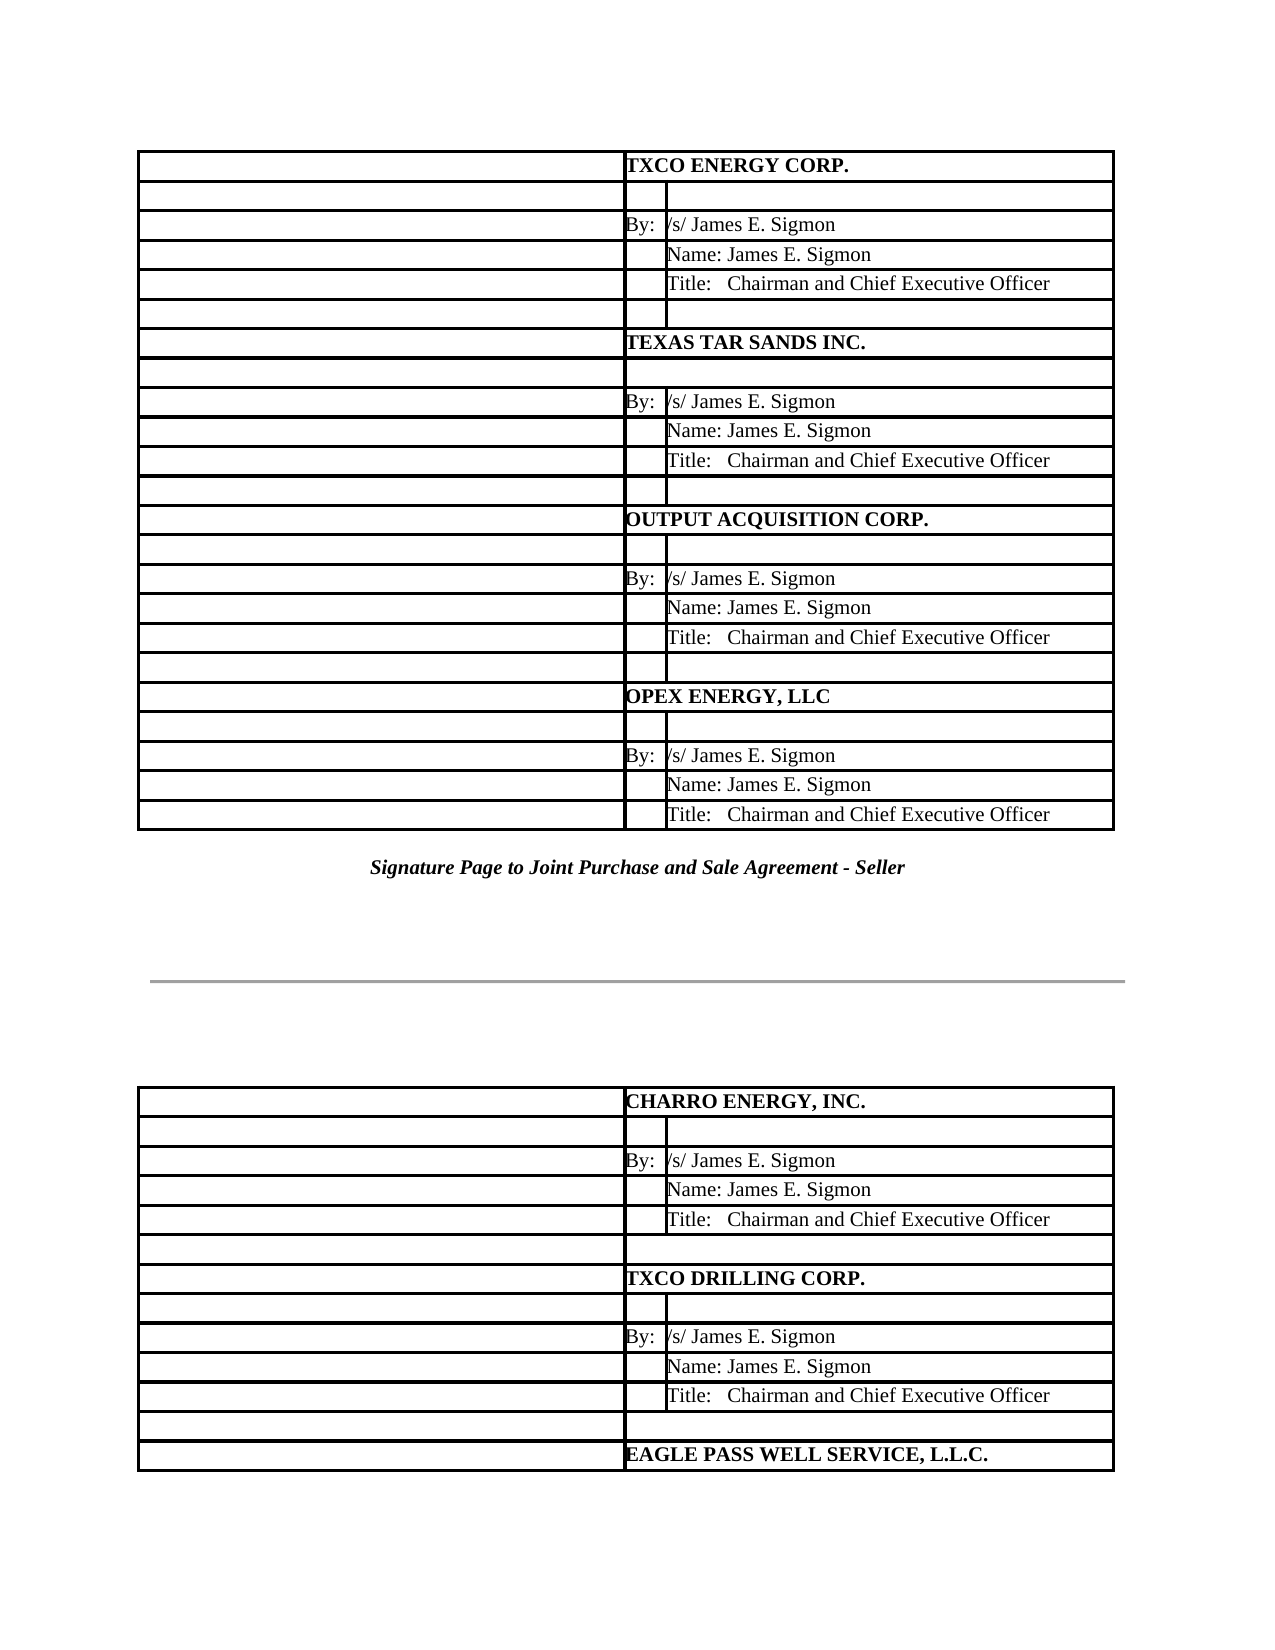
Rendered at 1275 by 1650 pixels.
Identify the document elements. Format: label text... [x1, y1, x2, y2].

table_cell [668, 1384, 1112, 1410]
table_cell [140, 536, 623, 563]
table_cell Name: James E. Sigmon [668, 1177, 1112, 1203]
table_cell [627, 595, 665, 622]
table_cell [627, 301, 665, 327]
table_cell [140, 1236, 623, 1262]
table_cell [627, 1207, 665, 1233]
table_cell [140, 419, 623, 445]
table_header CHARRO ENERGY, INC. [627, 1089, 1112, 1115]
table_cell [627, 772, 665, 798]
table_cell [140, 1118, 623, 1144]
table_cell [627, 1384, 665, 1410]
table_cell [140, 1177, 623, 1203]
table_cell [627, 654, 665, 681]
table_cell [140, 507, 623, 533]
table_cell [140, 654, 623, 681]
table_cell [627, 271, 665, 297]
table_cell [627, 448, 665, 474]
table_cell By: [627, 743, 665, 769]
table_cell /s/ James E. Sigmon [668, 566, 1112, 592]
table_cell Name: James E. Sigmon [668, 1354, 1112, 1380]
table_cell /s/ James E. Sigmon [668, 1325, 1112, 1351]
table_cell [140, 1266, 623, 1292]
table_cell [140, 1413, 623, 1439]
table_cell By: [627, 212, 665, 238]
table_cell OUTPUT ACQUISITION CORP. [627, 507, 1112, 533]
table_cell [627, 802, 665, 828]
table_cell EAGLE PASS WELL SERVICE, L.L.C. [627, 1443, 1112, 1469]
table_cell [668, 654, 1112, 681]
table_cell [140, 271, 623, 297]
table_cell [627, 1295, 665, 1321]
table_cell [140, 595, 623, 622]
table_cell [140, 1443, 623, 1469]
table_cell [627, 360, 1112, 386]
table_cell [140, 1207, 623, 1233]
table_cell [627, 242, 665, 268]
table_cell [668, 478, 1112, 504]
table_cell [140, 153, 623, 179]
table_cell [140, 448, 623, 474]
table_cell [140, 330, 623, 356]
table_cell By: [627, 566, 665, 592]
table_cell [627, 478, 665, 504]
table_header [140, 1089, 623, 1115]
table_cell [140, 743, 623, 769]
table_cell [627, 183, 665, 209]
table_cell [627, 1413, 1112, 1439]
table_cell Name: James E. Sigmon [668, 772, 1112, 798]
table_cell [627, 625, 665, 651]
table_cell [140, 713, 623, 739]
table_cell /s/ James E. Sigmon [668, 1148, 1112, 1174]
table_cell [140, 301, 623, 327]
table_cell [140, 772, 623, 798]
table_cell [140, 212, 623, 238]
table_cell Name: James E. Sigmon [668, 419, 1112, 445]
table_cell Title: Chairman and Chief Executive Officer [668, 448, 1112, 474]
table_cell [627, 1354, 665, 1380]
table_cell [140, 1325, 623, 1351]
table_cell By: [627, 389, 665, 415]
table_cell [627, 1118, 665, 1144]
table_cell /s/ James E. Sigmon [668, 389, 1112, 415]
table_cell [140, 1354, 623, 1380]
table_cell [627, 419, 665, 445]
text Signature Page to Joint Purchase and Sale Agreement - Seller [150, 855, 1125, 879]
table_cell [140, 1384, 623, 1410]
table_cell By: [627, 1148, 665, 1174]
table_cell [140, 566, 623, 592]
table_cell [140, 478, 623, 504]
table_cell Title: Chairman and Chief Executive Officer [668, 802, 1112, 828]
table_cell Name: James E. Sigmon [668, 595, 1112, 622]
table_cell OPEX ENERGY, LLC [627, 684, 1112, 710]
table_cell /s/ James E. Sigmon [668, 212, 1112, 238]
table_cell [668, 713, 1112, 739]
table_cell [627, 1236, 1112, 1262]
table_cell [140, 389, 623, 415]
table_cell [668, 1207, 1112, 1233]
table_cell [668, 1118, 1112, 1144]
table_cell [140, 360, 623, 386]
table_cell TXCO ENERGY CORP. [627, 153, 1112, 179]
table_cell [140, 802, 623, 828]
table_cell TEXAS TAR SANDS INC. [627, 330, 1112, 356]
table_cell By: [627, 1325, 665, 1351]
table_cell [140, 625, 623, 651]
table_cell [140, 684, 623, 710]
table_cell [627, 1177, 665, 1203]
table_cell Name: James E. Sigmon [668, 242, 1112, 268]
table_cell /s/ James E. Sigmon [668, 743, 1112, 769]
table_cell [668, 301, 1112, 327]
table_cell [668, 1295, 1112, 1321]
table_cell [627, 536, 665, 563]
table_cell [668, 183, 1112, 209]
table_cell Title: Chairman and Chief Executive Officer [668, 625, 1112, 651]
table_cell [140, 183, 623, 209]
table_cell [140, 242, 623, 268]
table_cell [140, 1148, 623, 1174]
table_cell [668, 271, 1112, 297]
table_cell TXCO DRILLING CORP. [627, 1266, 1112, 1292]
table_cell [668, 536, 1112, 563]
table_cell [140, 1295, 623, 1321]
table_cell [627, 713, 665, 739]
